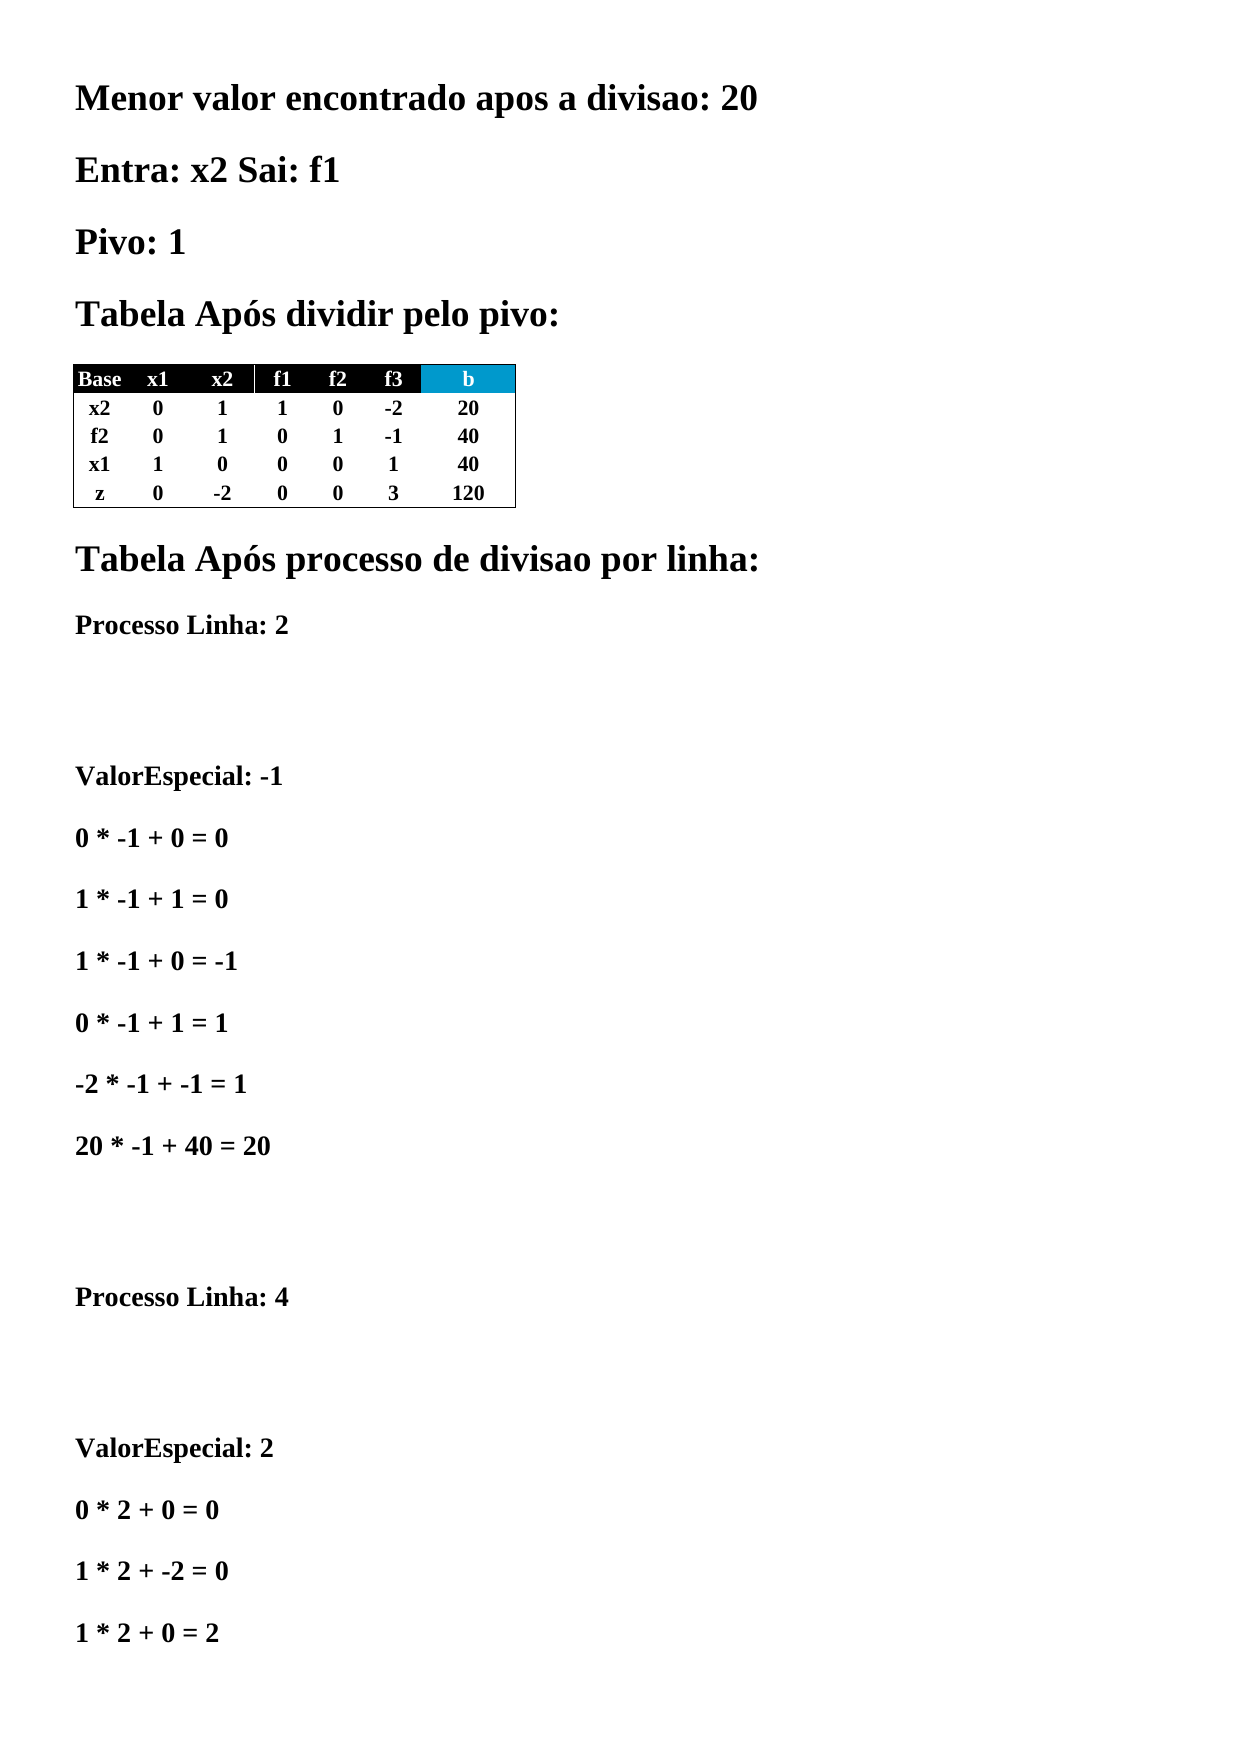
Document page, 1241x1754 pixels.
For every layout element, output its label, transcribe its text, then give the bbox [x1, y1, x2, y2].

table_cell 0 [190, 450, 254, 478]
table_cell 0 [126, 478, 190, 506]
table_cell 1 [310, 421, 366, 450]
table_cell -1 [366, 421, 421, 450]
table_cell x2 [74, 393, 126, 421]
table_cell 1 [255, 393, 310, 421]
table_cell 40 [421, 450, 515, 478]
text ValorEspecial: 2 [75, 1431, 1165, 1463]
table_header x1 [126, 365, 190, 393]
table_cell -2 [366, 393, 421, 421]
table_cell 0 [255, 478, 310, 506]
table_cell 0 [310, 450, 366, 478]
text Pivo: 1 [75, 219, 1165, 263]
table_cell -2 [190, 478, 254, 506]
table_cell 1 [366, 450, 421, 478]
table_cell 3 [366, 478, 421, 506]
text Entra: x2 Sai: f1 [75, 147, 1165, 190]
table_header b [421, 365, 515, 393]
text 0 * 2 + 0 = 0 [75, 1493, 1165, 1525]
text 0 * -1 + 0 = 0 [75, 821, 1165, 853]
text ValorEspecial: -1 [75, 759, 1165, 792]
table_header f3 [366, 365, 421, 393]
table_cell 20 [421, 393, 515, 421]
table_cell 120 [421, 478, 515, 506]
text Processo Linha: 2 [75, 608, 1165, 641]
text 1 * 2 + 0 = 2 [75, 1616, 1165, 1648]
table_cell 0 [255, 450, 310, 478]
table_cell 1 [190, 393, 254, 421]
table_cell 0 [255, 421, 310, 450]
table_cell z [74, 478, 126, 506]
table_cell 1 [190, 421, 254, 450]
table_cell x1 [74, 450, 126, 478]
table_cell 0 [126, 421, 190, 450]
table_header f2 [310, 365, 366, 393]
text 1 * 2 + -2 = 0 [75, 1554, 1165, 1587]
text 1 * -1 + 1 = 0 [75, 883, 1165, 915]
table_cell 0 [310, 478, 366, 506]
text Menor valor encontrado apos a divisao: 20 [75, 75, 1165, 118]
text Tabela Após dividir pelo pivo: [75, 292, 1165, 335]
table_cell f2 [74, 421, 126, 450]
text 1 * -1 + 0 = -1 [75, 944, 1165, 977]
table_header f1 [255, 365, 310, 393]
table_cell 0 [310, 393, 366, 421]
text 20 * -1 + 40 = 20 [75, 1129, 1165, 1161]
table_cell 40 [421, 421, 515, 450]
text -2 * -1 + -1 = 1 [75, 1067, 1165, 1100]
table_header x2 [190, 365, 254, 393]
table_cell 0 [126, 393, 190, 421]
text Processo Linha: 4 [75, 1280, 1165, 1312]
text 0 * -1 + 1 = 1 [75, 1006, 1165, 1038]
text Tabela Após processo de divisao por linha: [75, 536, 1165, 579]
table_header Base [74, 365, 126, 393]
table_cell 1 [126, 450, 190, 478]
